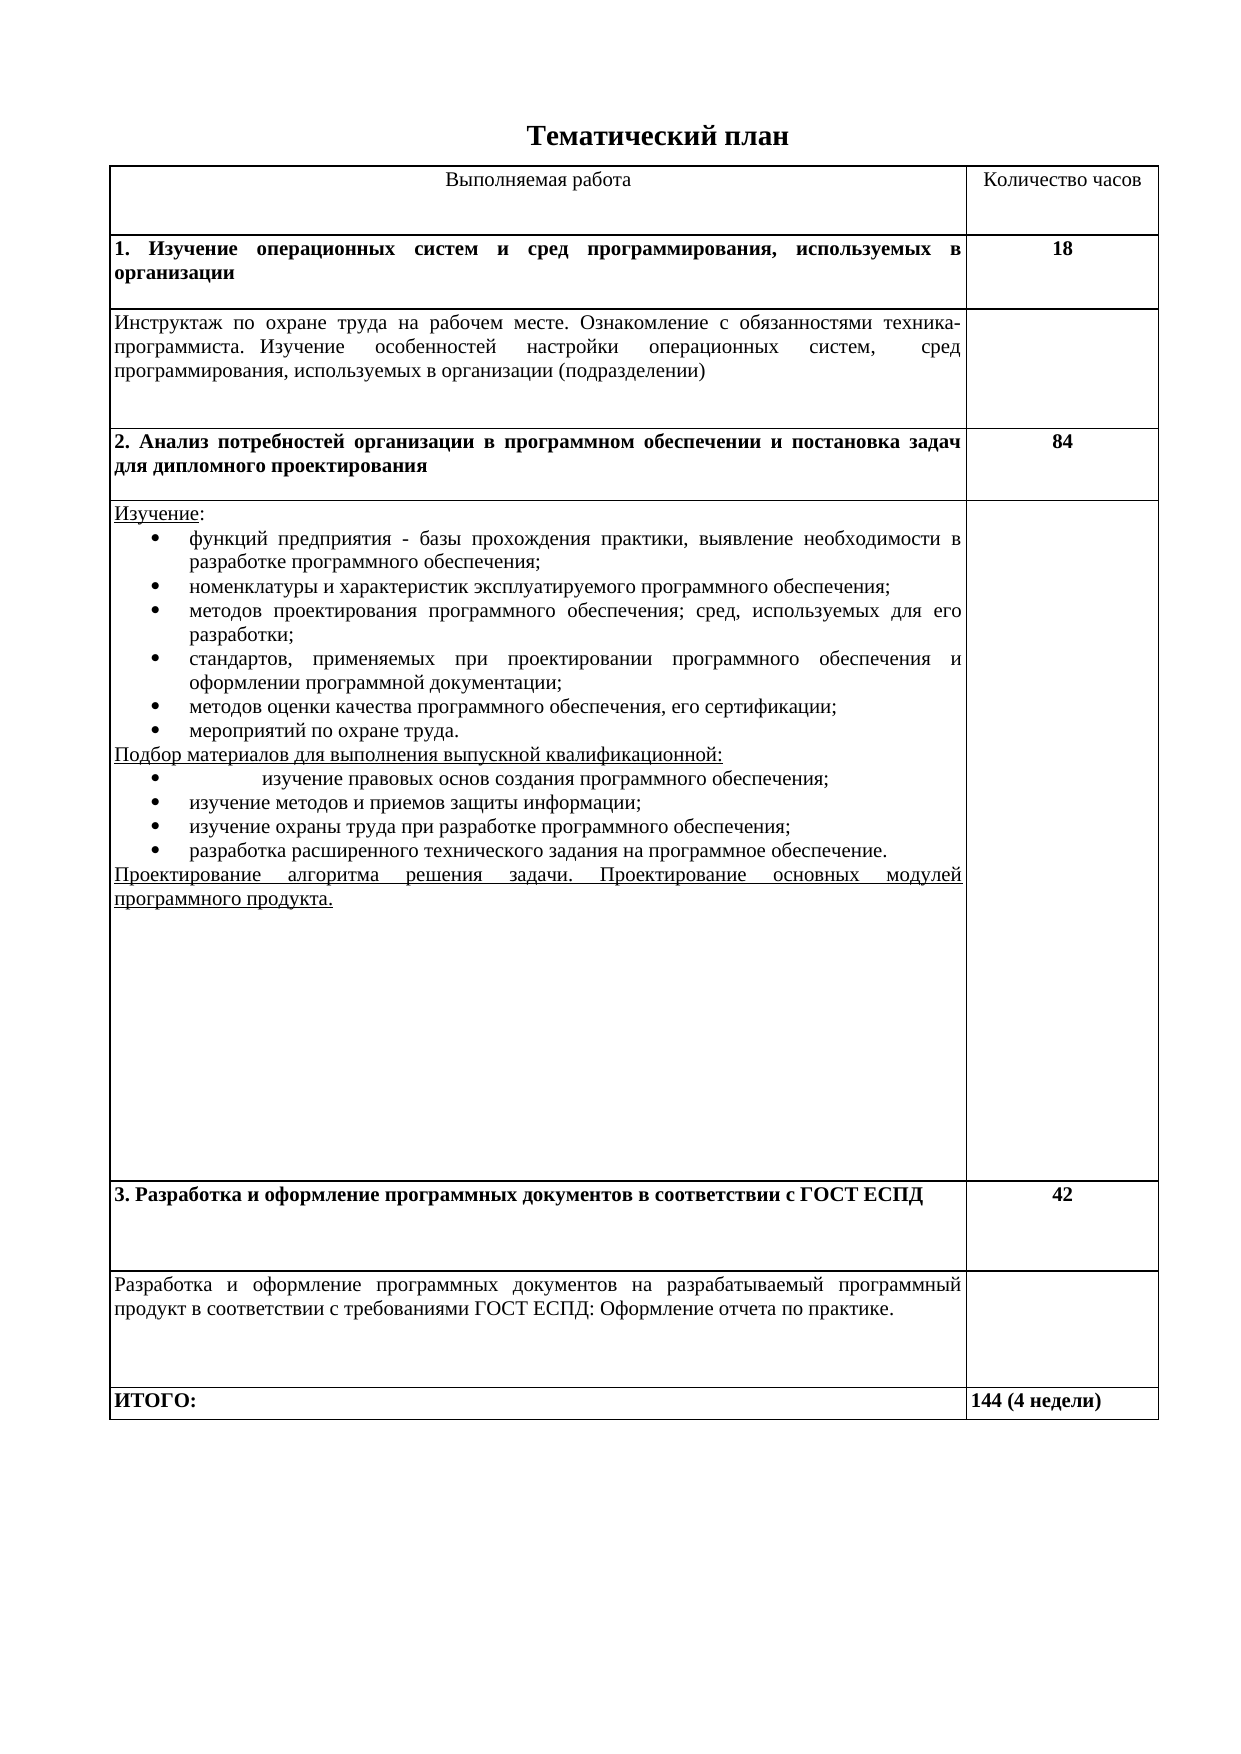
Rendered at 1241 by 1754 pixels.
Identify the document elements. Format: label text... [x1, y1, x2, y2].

table_cell 84 [967, 429, 1158, 500]
table_cell Инструктаж по охране труда на рабочем месте. Ознакомление с обязанностями техника-программиста. Изучение особенностей настройки операционных систем, сред программирования, используемых в организации (подразделении) [111, 310, 966, 427]
table_cell [967, 1272, 1158, 1387]
table_cell Изучение: функций предприятия - базы прохождения практики, выявление необходимости в разработке программного обеспечения; номенклатуры и характеристик эксплуатируемого программного обеспечения; методов проектирования программного обеспечения; сред, используемых для его разработки; стандартов, применяемых при проектировании программного обеспечения и оформлении программной документации; методов оценки качества программного обеспечения, его сертификации; мероприятий по охране труда. Подбор материалов для выполнения выпускной квалификационной: изучение правовых основ создания программного обеспечения; изучение методов и приемов защиты информации; изучение охраны труда при разработке программного обеспечения; разработка расширенного технического задания на программное обеспечение. Проектирование алгоритма решения задачи. Проектирование основных модулей программного продукта. [111, 501, 966, 1180]
table_cell 18 [967, 236, 1158, 308]
table_header Количество часов [967, 167, 1158, 234]
table_cell ИТОГО: [111, 1388, 966, 1419]
table_cell 1. Изучение операционных систем и сред программирования, используемых в организации [111, 236, 966, 308]
table_cell 3. Разработка и оформление программных документов в соответствии с ГОСТ ЕСПД [111, 1182, 966, 1270]
table_cell 144 (4 недели) [967, 1388, 1158, 1419]
table_cell [967, 310, 1158, 427]
text Тематический план [118, 118, 1122, 152]
table_cell 42 [967, 1182, 1158, 1270]
table_cell 2. Анализ потребностей организации в программном обеспечении и постановка задач для дипломного проектирования [111, 429, 966, 500]
table_cell [967, 501, 1158, 1180]
table_cell Разработка и оформление программных документов на разрабатываемый программный продукт в соответствии с требованиями ГОСТ ЕСПД: Оформление отчета по практике. [111, 1272, 966, 1387]
table_header Выполняемая работа [111, 167, 966, 234]
